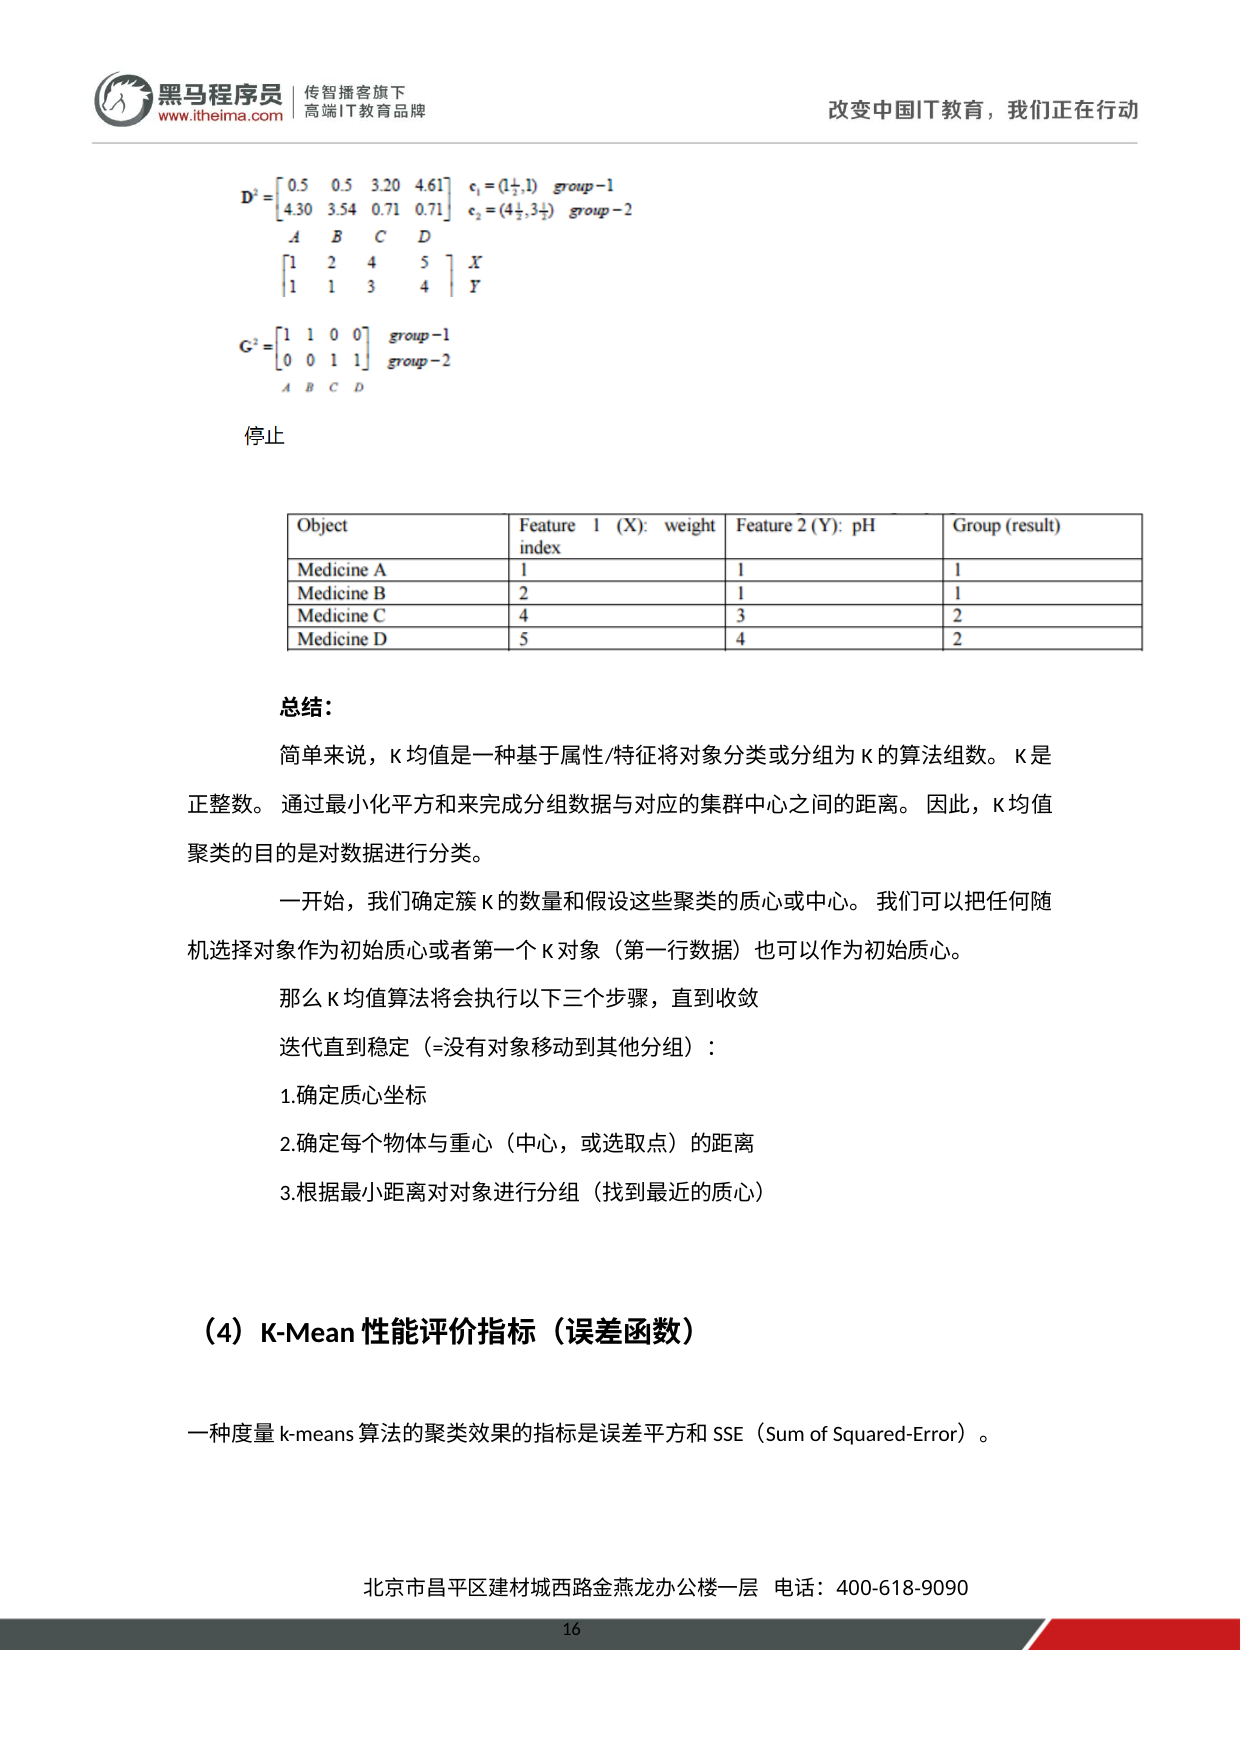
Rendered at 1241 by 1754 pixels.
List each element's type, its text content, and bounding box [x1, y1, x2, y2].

text 迭代直到稳定（=没有对象移动到其他分组）： [187, 1029, 1053, 1062]
text 简单来说，K均值是一种基于属性/特征将对象分类或分组为K的算法组数。 K是正整数。 通过最小化平方和来完成分组数据与对应的集群中心之间的距离。 因此，K均值聚类的目的是对数据进行分类。 [187, 738, 1053, 868]
picture [231, 162, 632, 448]
text 一开始，我们确定簇K的数量和假设这些聚类的质心或中心。 我们可以把任何随机选择对象作为初始质心或者第一个K对象（第一行数据）也可以作为初始质心。 [187, 884, 1053, 965]
list 一种度量k-means算法的聚类效果的指标是误差平方和SSE（Sum of Squared-Error）。 [187, 1416, 1053, 1448]
picture [0, 1559, 1241, 1650]
text 总结： [187, 689, 1053, 722]
text 那么K均值算法将会执行以下三个步骤，直到收敛 [187, 981, 1053, 1013]
text 2.确定每个物体与重心（中心，或选取点）的距离 [187, 1126, 1053, 1158]
text 1.确定质心坐标 [187, 1077, 1053, 1110]
subtitle （4）K-Mean性能评价指标（误差函数） [187, 1297, 1053, 1362]
picture [279, 513, 1145, 658]
picture [0, 1, 1241, 151]
text 3.根据最小距离对对象进行分组（找到最近的质心） [187, 1174, 1053, 1207]
